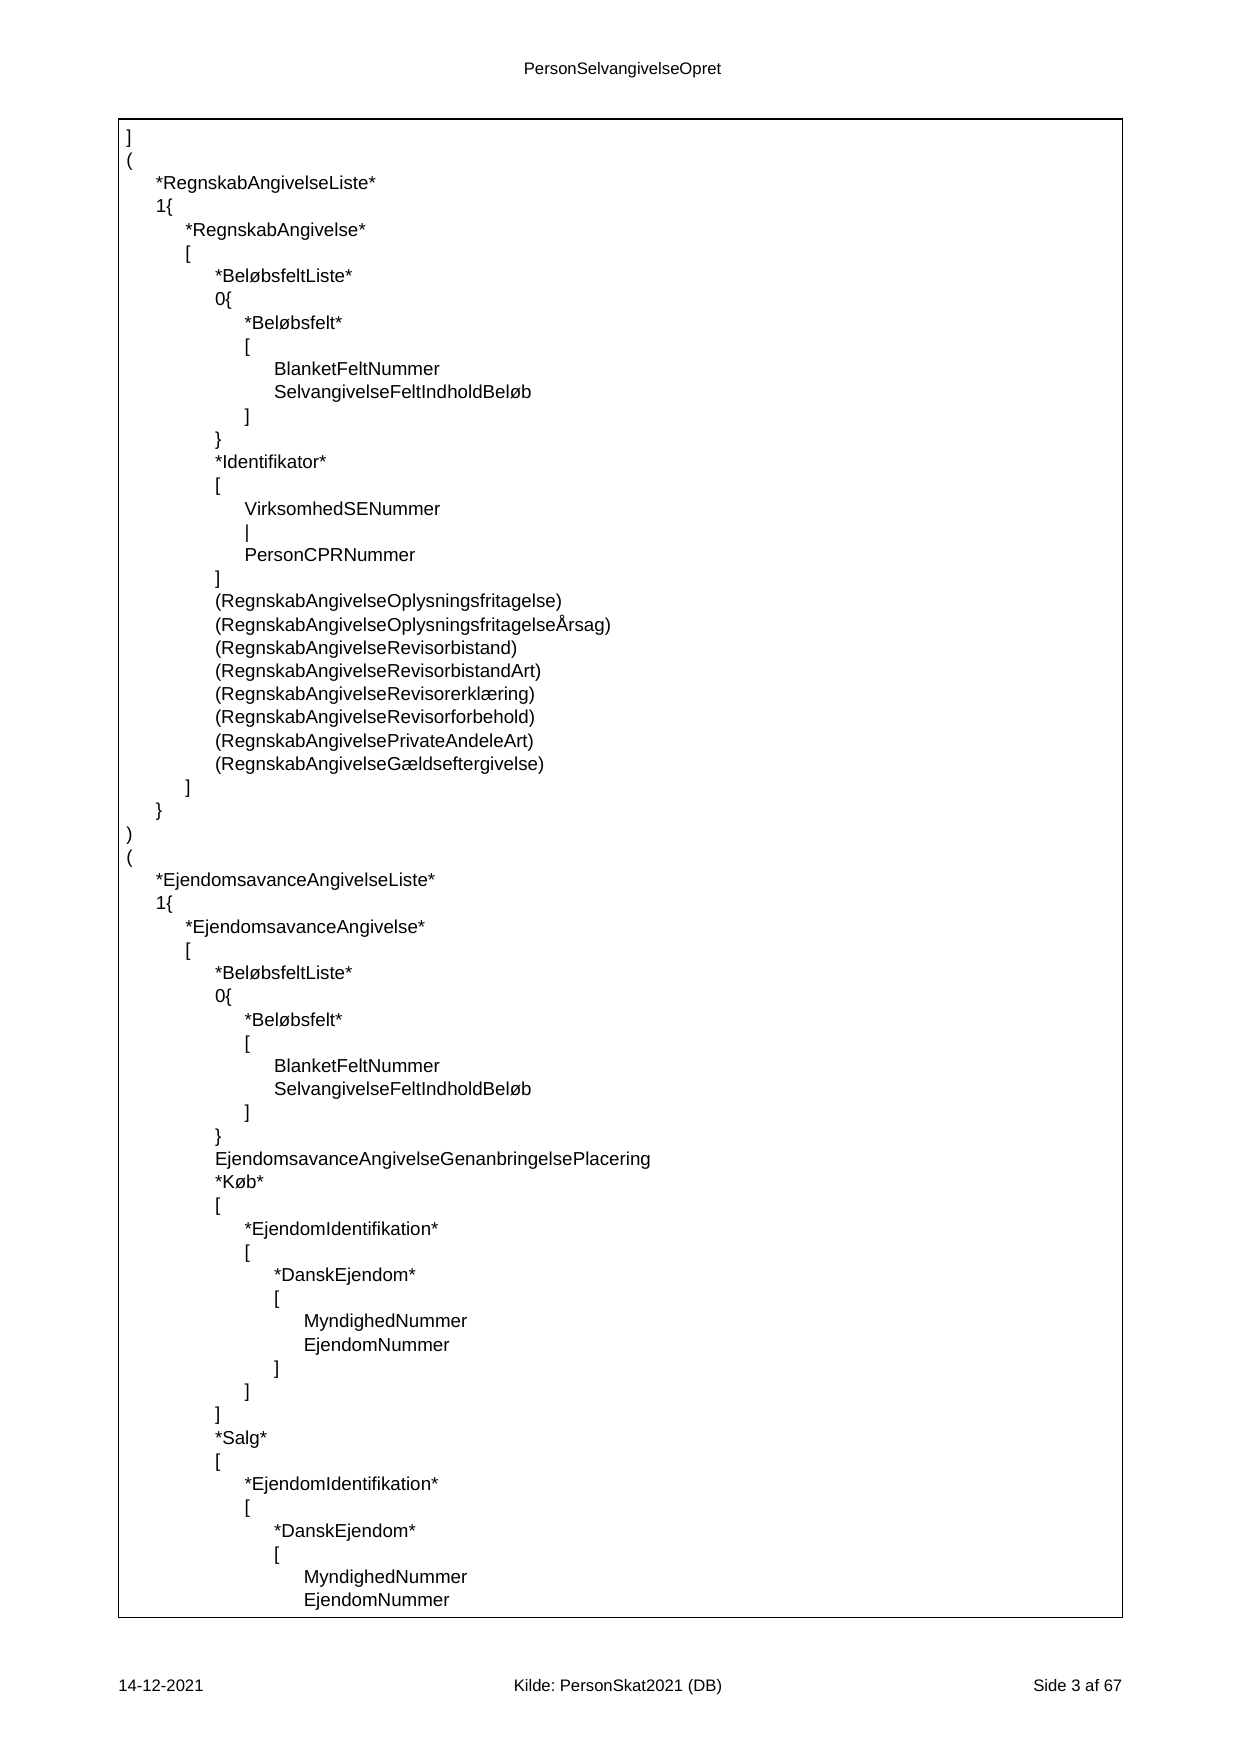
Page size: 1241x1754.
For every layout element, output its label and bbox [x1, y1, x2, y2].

table_cell [119, 120, 1122, 1617]
